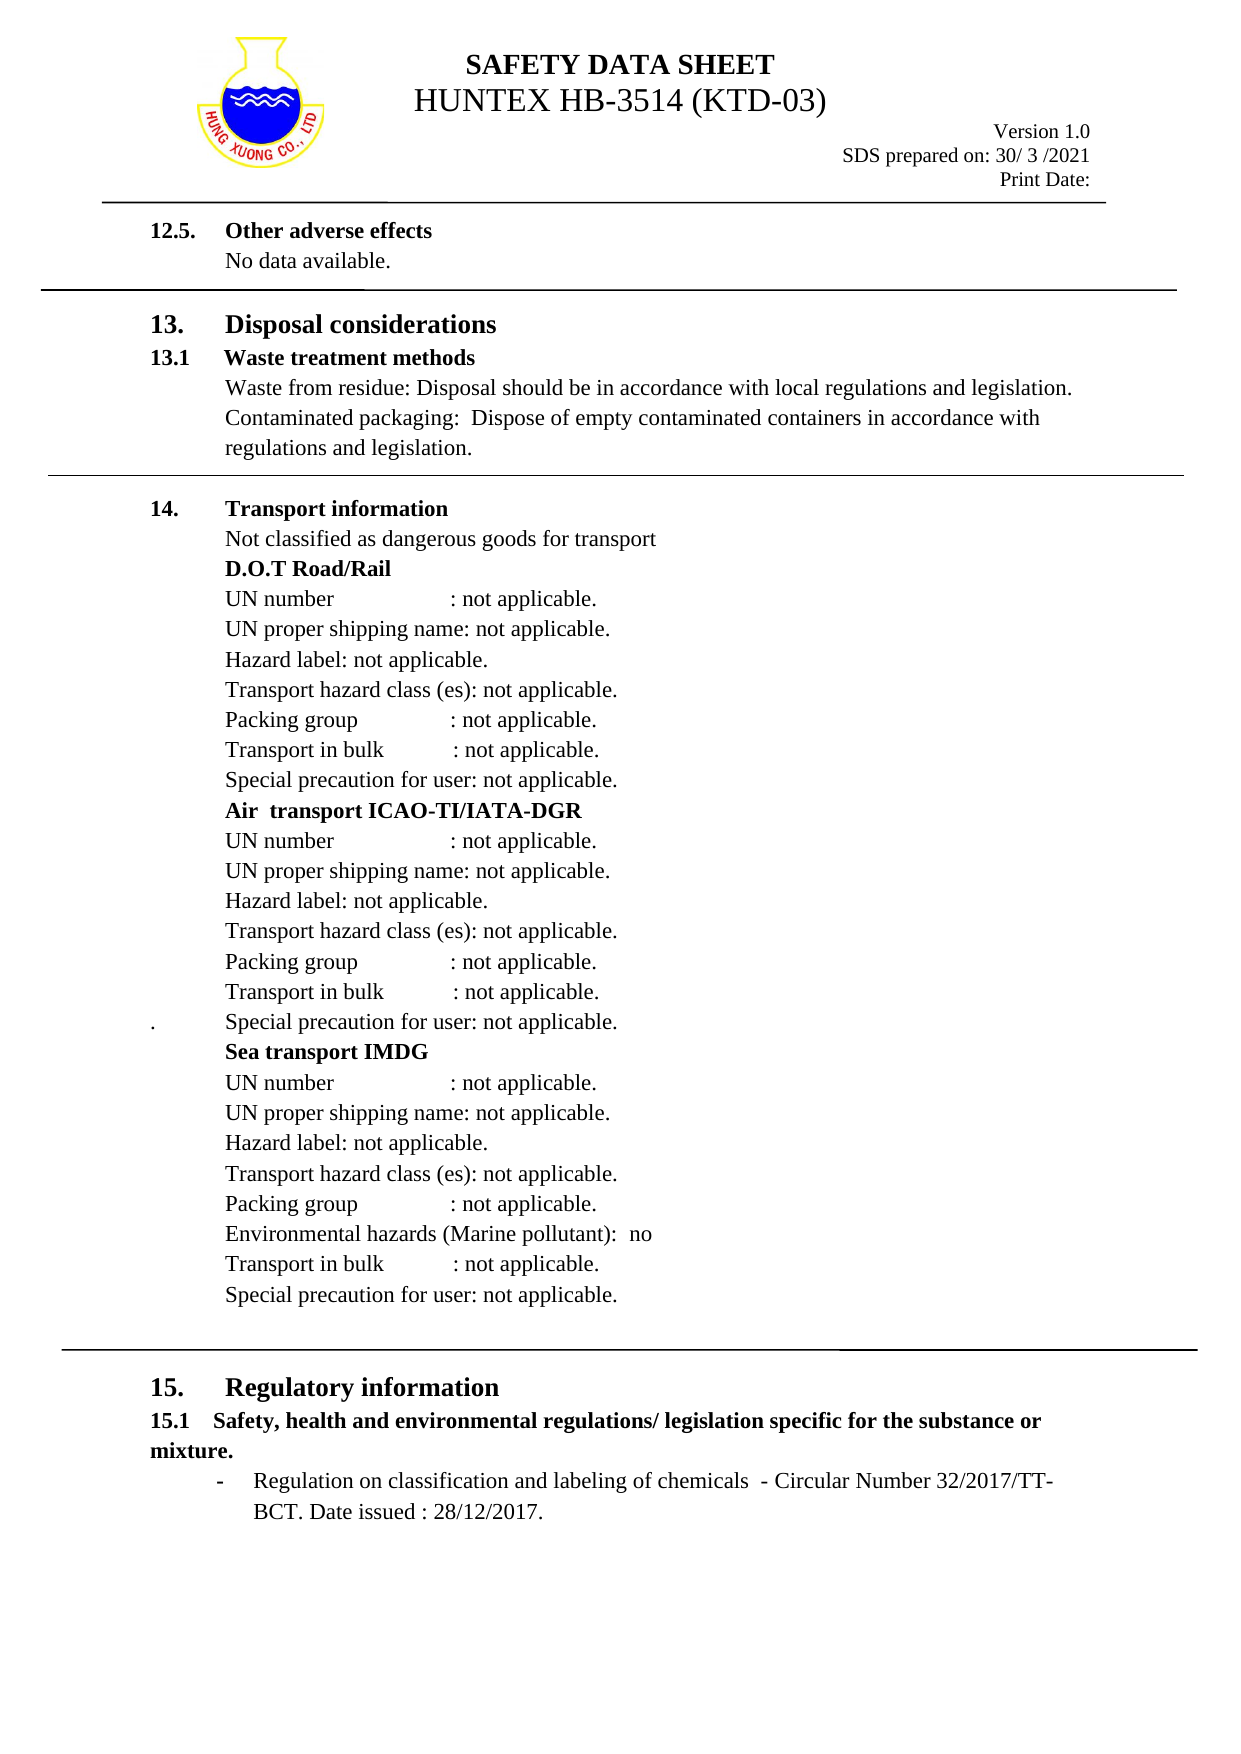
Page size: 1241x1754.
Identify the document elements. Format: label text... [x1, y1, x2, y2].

text Contaminated packaging: Dispose of empty contaminated containers in accordance with regulations and legislation. [225, 404, 1090, 461]
text 15.1 Safety, health and environmental regulations/ legislation specific for the substance or mixture. [150, 1407, 1090, 1464]
text Hazard label: not applicable. [150, 646, 1090, 672]
text Air transport ICAO-TI/IATA-DGR [150, 797, 1090, 823]
text UN number : not applicable. [150, 827, 1090, 853]
text UN number : not applicable. [150, 585, 1090, 612]
text Not classified as dangerous goods for transport [150, 525, 1090, 551]
text D.O.T Road/Rail [150, 555, 1090, 581]
text Packing group : not applicable. [150, 948, 1090, 974]
text Special precaution for user: not applicable. [150, 767, 1090, 793]
text Transport hazard class (es): not applicable. [150, 676, 1090, 702]
text Transport in bulk : not applicable. [150, 736, 1090, 763]
text Transport hazard class (es): not applicable. [150, 918, 1090, 944]
text UN proper shipping name: not applicable. [150, 616, 1090, 642]
text Transport in bulk : not applicable. [150, 978, 1090, 1004]
text . Special precaution for user: not applicable. [150, 1008, 1090, 1034]
text UN number : not applicable. [150, 1069, 1090, 1095]
text 13.1 Waste treatment methods [150, 344, 1090, 370]
text 12.5. Other adverse effects [150, 217, 1090, 244]
text Transport hazard class (es): not applicable. [150, 1160, 1090, 1186]
text No data available. [150, 247, 1090, 274]
text UN proper shipping name: not applicable. [150, 857, 1090, 883]
text Hazard label: not applicable. [150, 887, 1090, 914]
text Transport in bulk : not applicable. [150, 1251, 1090, 1277]
text Packing group : not applicable. [150, 706, 1090, 732]
text Hazard label: not applicable. [150, 1129, 1090, 1156]
text UN proper shipping name: not applicable. [150, 1099, 1090, 1125]
text Special precaution for user: not applicable. [150, 1281, 1090, 1307]
text 15. Regulatory information [150, 1371, 1090, 1402]
picture [197, 37, 325, 168]
text Packing group : not applicable. [150, 1190, 1090, 1216]
text 13. Disposal considerations [150, 308, 1090, 339]
text 14. Transport information [150, 495, 1090, 521]
text Sea transport IMDG [150, 1038, 1090, 1065]
list Regulation on classification and labeling of chemicals - Circular Number 32/2017/TT-BCT. Date issued : 28/12/2017. [216, 1467, 1090, 1524]
text Environmental hazards (Marine pollutant): no [150, 1220, 1090, 1247]
text Waste from residue: Disposal should be in accordance with local regulations and legislation. [150, 374, 1090, 400]
